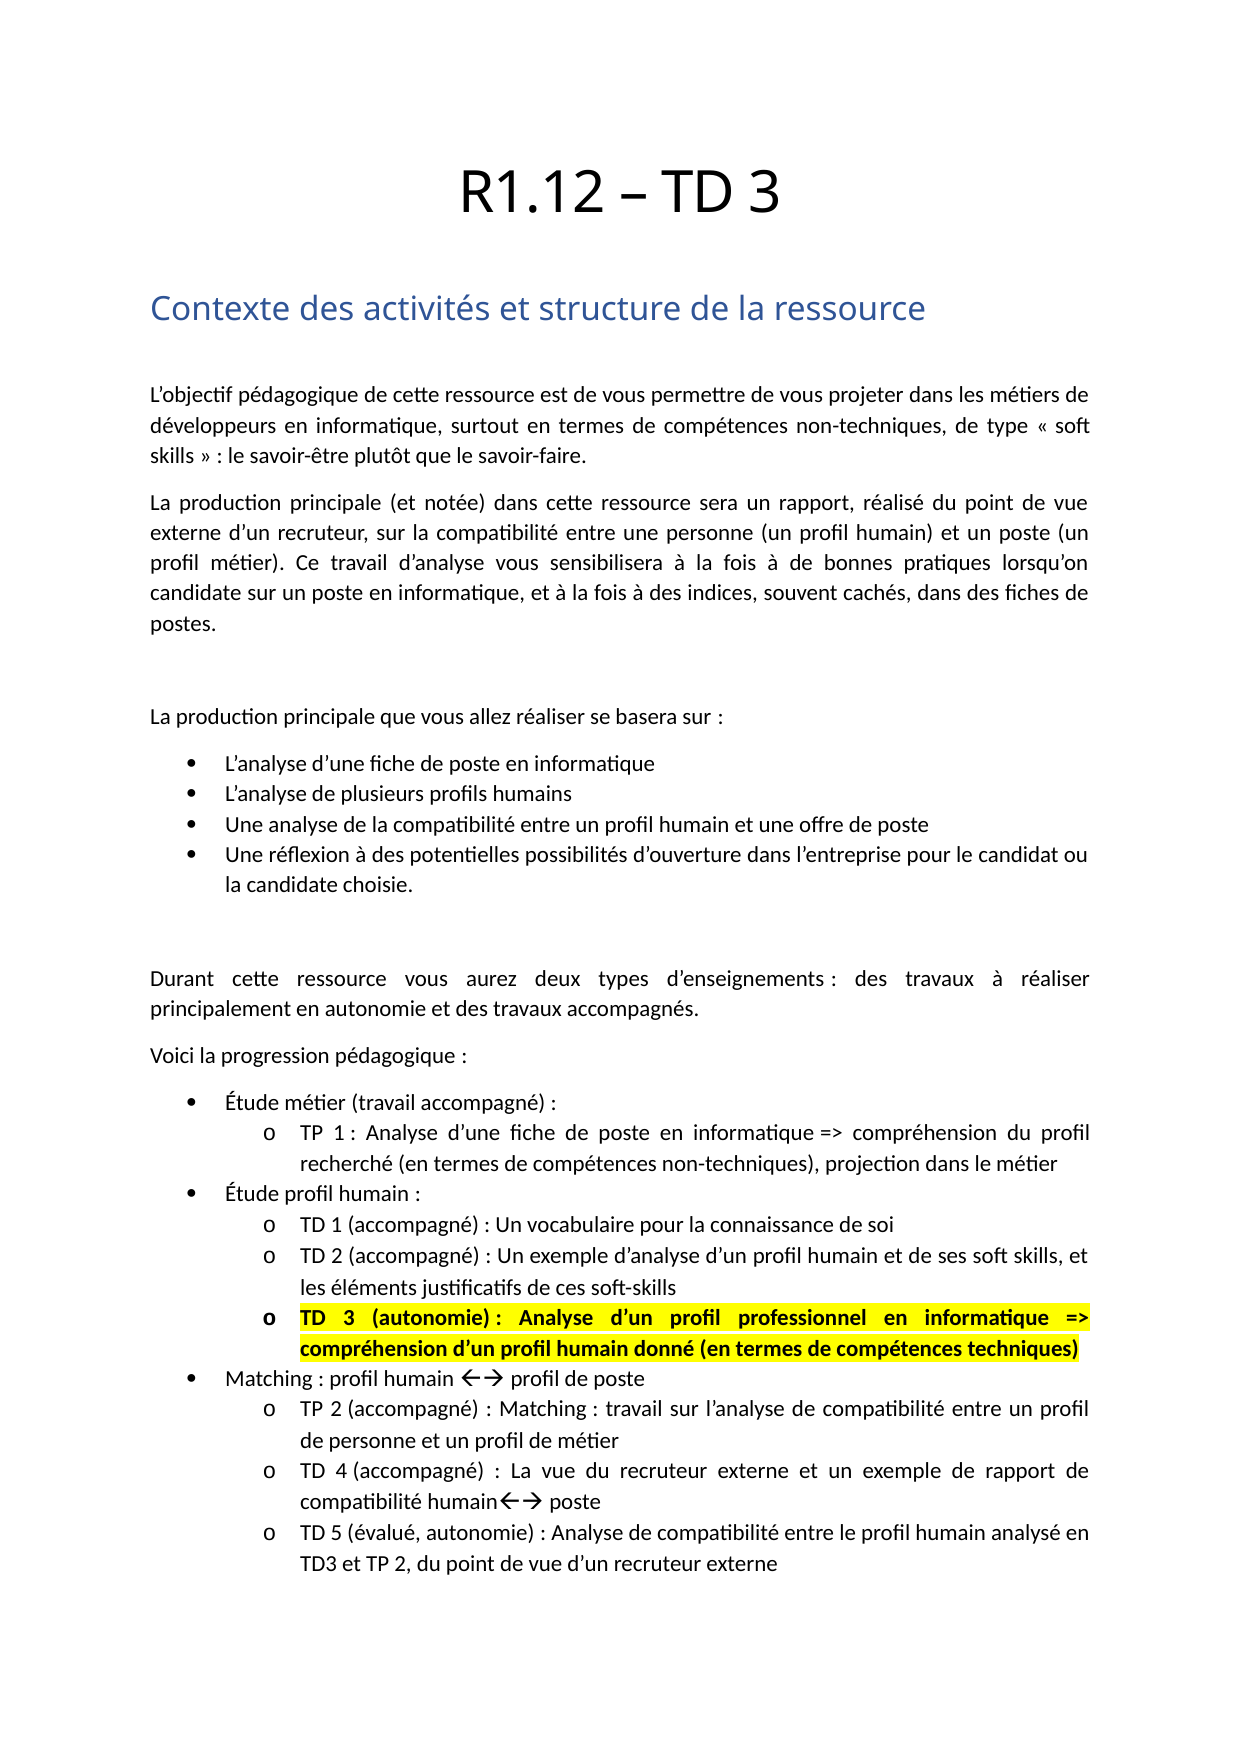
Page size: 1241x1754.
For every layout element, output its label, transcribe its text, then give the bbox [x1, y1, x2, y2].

list Une réflexion à des potentielles possibilités d’ouverture dans l’entreprise pour le candidat ou la candidate choisie. [187, 840, 1090, 898]
list TP 2 (accompagné) : Matching : travail sur l’analyse de compatibilité entre un profil de personne et un profil de métier [262, 1394, 1090, 1454]
list Étude profil humain : [187, 1179, 1090, 1208]
text Durant cette ressource vous aurez deux types d’enseignements : des travaux à réaliser principalement en autonomie et des travaux accompagnés. [150, 964, 1090, 1022]
subtitle Contexte des activités et structure de la ressource [150, 285, 1090, 330]
list TD 1 (accompagné) : Un vocabulaire pour la connaissance de soi [262, 1210, 1090, 1239]
list Matching : profil humain profil de poste [187, 1364, 1090, 1392]
list TD 4 (accompagné) : La vue du recruteur externe et un exemple de rapport de compatibilité humain poste [262, 1456, 1090, 1516]
text Voici la progression pédagogique : [150, 1041, 1090, 1069]
list Une analyse de la compatibilité entre un profil humain et une offre de poste [187, 810, 1090, 838]
text La production principale que vous allez réaliser se basera sur : [150, 702, 1090, 730]
list TP 1 : Analyse d’une fiche de poste en informatique => compréhension du profil recherché (en termes de compétences non-techniques), projection dans le métier [262, 1118, 1090, 1177]
text L’objectif pédagogique de cette ressource est de vous permettre de vous projeter dans les métiers de développeurs en informatique, surtout en termes de compétences non-techniques, de type « soft skills » : le savoir-être plutôt que le savoir-faire. [150, 381, 1090, 469]
list Étude métier (travail accompagné) : [187, 1088, 1090, 1116]
title R1.12 – TD 3 [150, 150, 1090, 229]
list L’analyse de plusieurs profils humains [187, 779, 1090, 807]
list TD 5 (évalué, autonomie) : Analyse de compatibilité entre le profil humain analysé en TD3 et TP 2, du point de vue d’un recruteur externe [262, 1518, 1090, 1577]
list L’analyse d’une fiche de poste en informatique [187, 749, 1090, 777]
list TD 3 (autonomie) : Analyse d’un profil professionnel en informatique => compréhension d’un profil humain donné (en termes de compétences techniques) [262, 1303, 1090, 1362]
text La production principale (et notée) dans cette ressource sera un rapport, réalisé du point de vue externe d’un recruteur, sur la compatibilité entre une personne (un profil humain) et un poste (un profil métier). Ce travail d’analyse vous sensibilisera à la fois à de bonnes pratiques lorsqu’on candidate sur un poste en informatique, et à la fois à des indices, souvent cachés, dans des fiches de postes. [150, 488, 1090, 637]
list TD 2 (accompagné) : Un exemple d’analyse d’un profil humain et de ses soft skills, et les éléments justificatifs de ces soft-skills [262, 1241, 1090, 1301]
